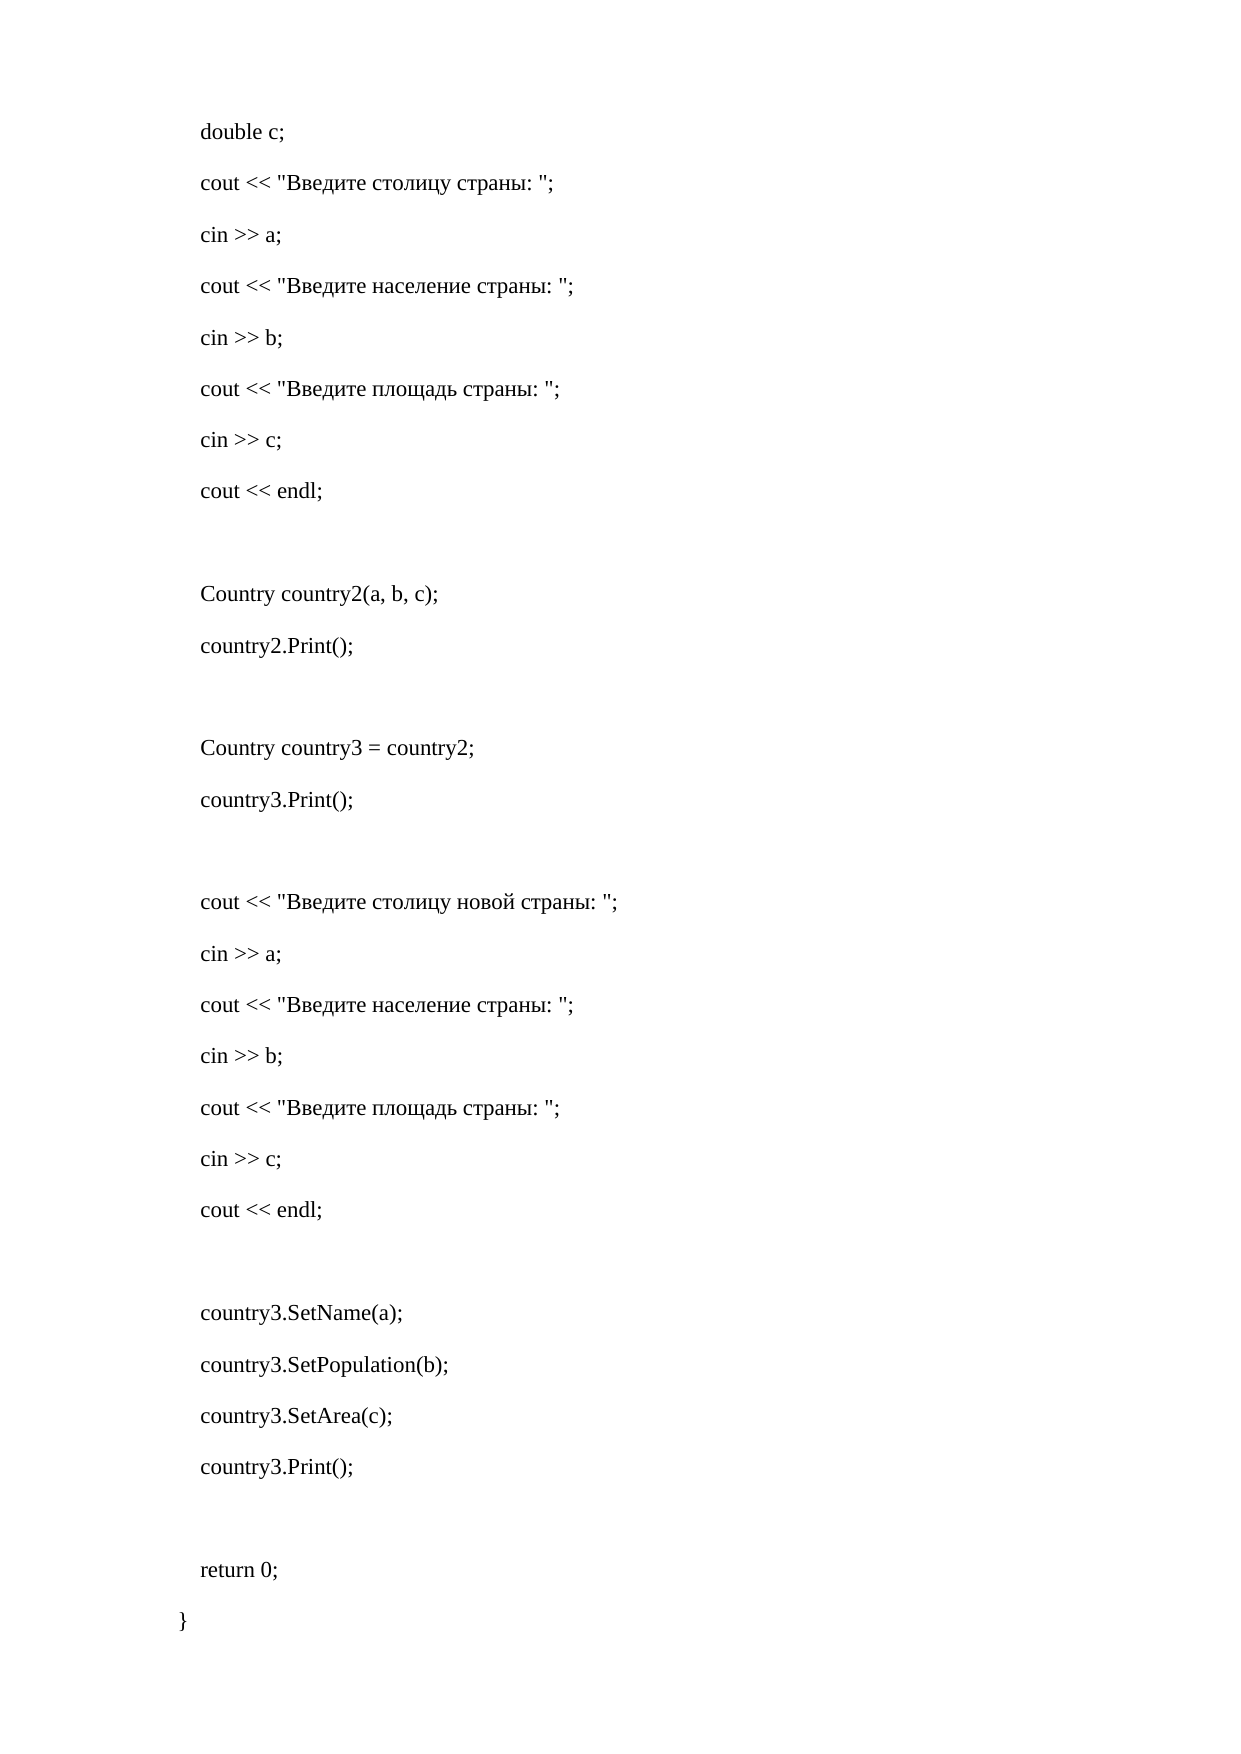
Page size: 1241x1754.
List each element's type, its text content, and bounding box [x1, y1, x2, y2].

text country3.SetName(a); [177, 1299, 1152, 1326]
text cout << "Введите столицу новой страны: "; [177, 888, 1152, 915]
text cout << "Введите население страны: "; [177, 991, 1152, 1017]
text cin >> b; [177, 1042, 1152, 1069]
text country3.Print(); [177, 1453, 1152, 1480]
text cin >> a; [177, 940, 1152, 966]
text country2.Print(); [177, 632, 1152, 658]
text cout << endl; [177, 1197, 1152, 1223]
text cin >> c; [177, 426, 1152, 453]
text Country country2(a, b, c); [177, 580, 1152, 607]
text cout << endl; [177, 478, 1152, 504]
text return 0; [177, 1556, 1152, 1582]
text } [177, 1607, 1152, 1634]
text cout << "Введите столицу страны: "; [177, 169, 1152, 196]
text cout << "Введите площадь страны: "; [177, 375, 1152, 401]
text cout << "Введите площадь страны: "; [177, 1094, 1152, 1120]
text cout << "Введите население страны: "; [177, 272, 1152, 298]
text Country country3 = country2; [177, 734, 1152, 761]
text cin >> a; [177, 221, 1152, 247]
text double c; [177, 118, 1152, 144]
text country3.Print(); [177, 786, 1152, 812]
text country3.SetArea(c); [177, 1402, 1152, 1428]
text cin >> b; [177, 323, 1152, 350]
text cin >> c; [177, 1145, 1152, 1172]
text country3.SetPopulation(b); [177, 1351, 1152, 1377]
